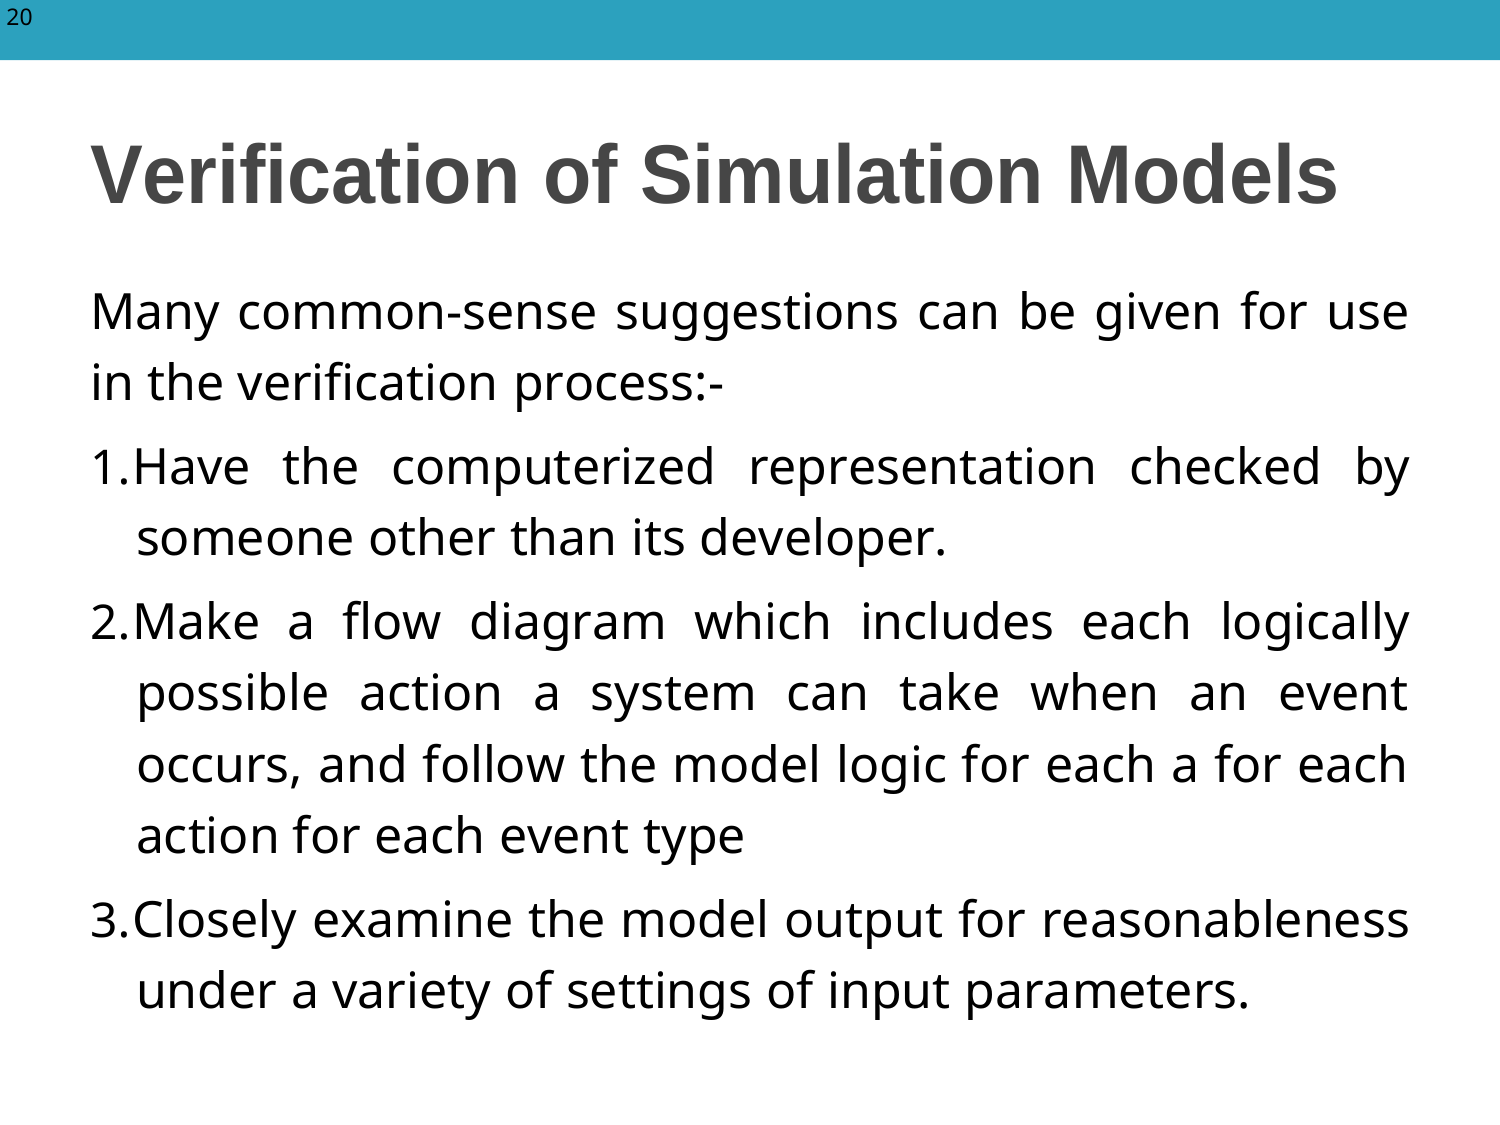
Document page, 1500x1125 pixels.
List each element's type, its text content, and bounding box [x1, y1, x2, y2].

list Have the computerized representation checked by someone other than its developer. [90, 431, 1410, 571]
list Closely examine the model output for reasonableness under a variety of settings of input parameters. [90, 884, 1410, 1023]
list Make a flow diagram which includes each logically possible action a system can take when an event occurs, and follow the model logic for each a for each action for each event type [90, 586, 1410, 868]
text Many common-sense suggestions can be given for use in the verification process:- [90, 276, 1410, 416]
subtitle Verification of Simulation Models [90, 125, 1423, 221]
